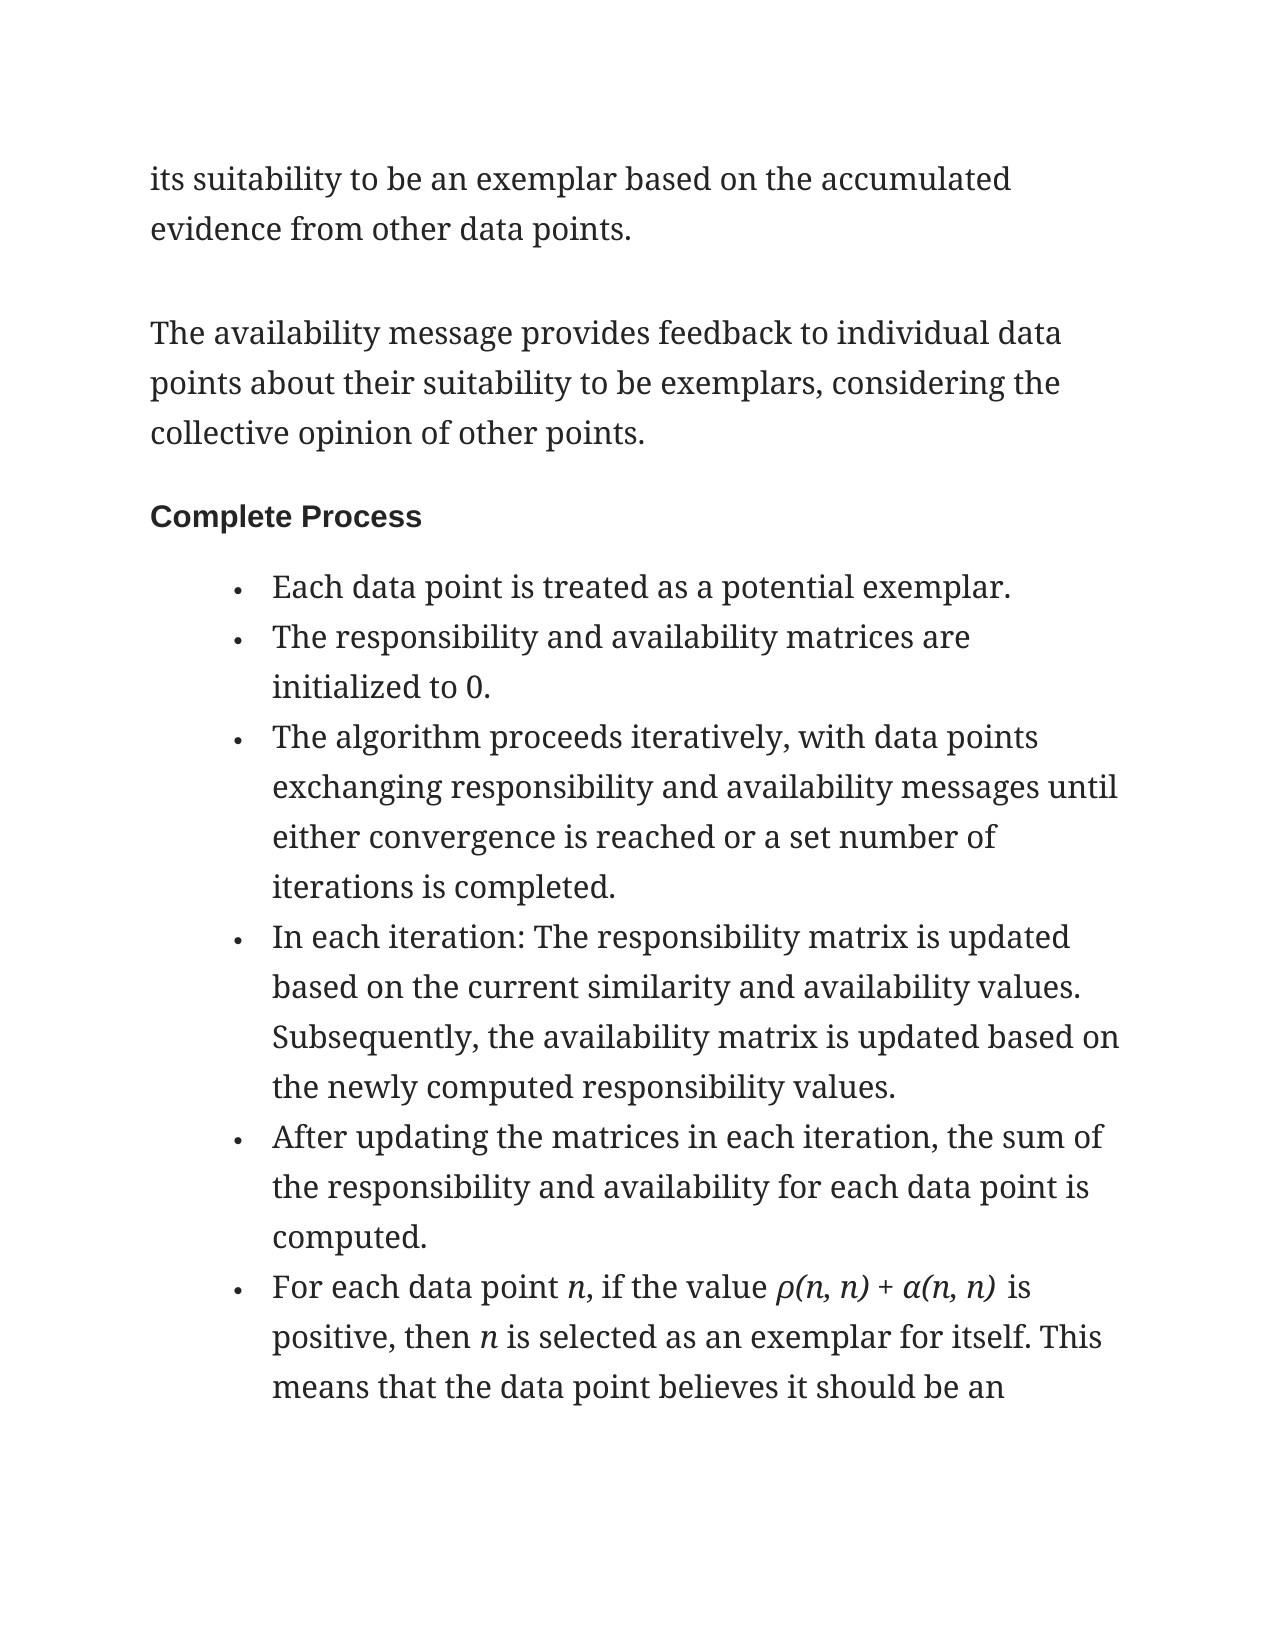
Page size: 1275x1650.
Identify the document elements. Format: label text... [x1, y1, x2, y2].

list After updating the matrices in each iteration, the sum of the responsibility and availability for each data point is computed. [234, 1108, 1125, 1258]
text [150, 150, 1125, 250]
list In each iteration: The responsibility matrix is updated based on the current similarity and availability values. Subsequently, the availability matrix is updated based on the newly computed responsibility values. [234, 908, 1125, 1108]
text The availability message provides feedback to individual data points about their suitability to be exemplars, considering the collective opinion of other points. [150, 303, 1125, 453]
list Each data point is treated as a potential exemplar. [234, 558, 1125, 608]
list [234, 1258, 1125, 1408]
list The algorithm proceeds iteratively, with data points exchanging responsibility and availability messages until either convergence is reached or a set number of iterations is completed. [234, 708, 1125, 908]
subtitle Complete Process [150, 497, 1125, 534]
list The responsibility and availability matrices are initialized to 0. [234, 608, 1125, 708]
